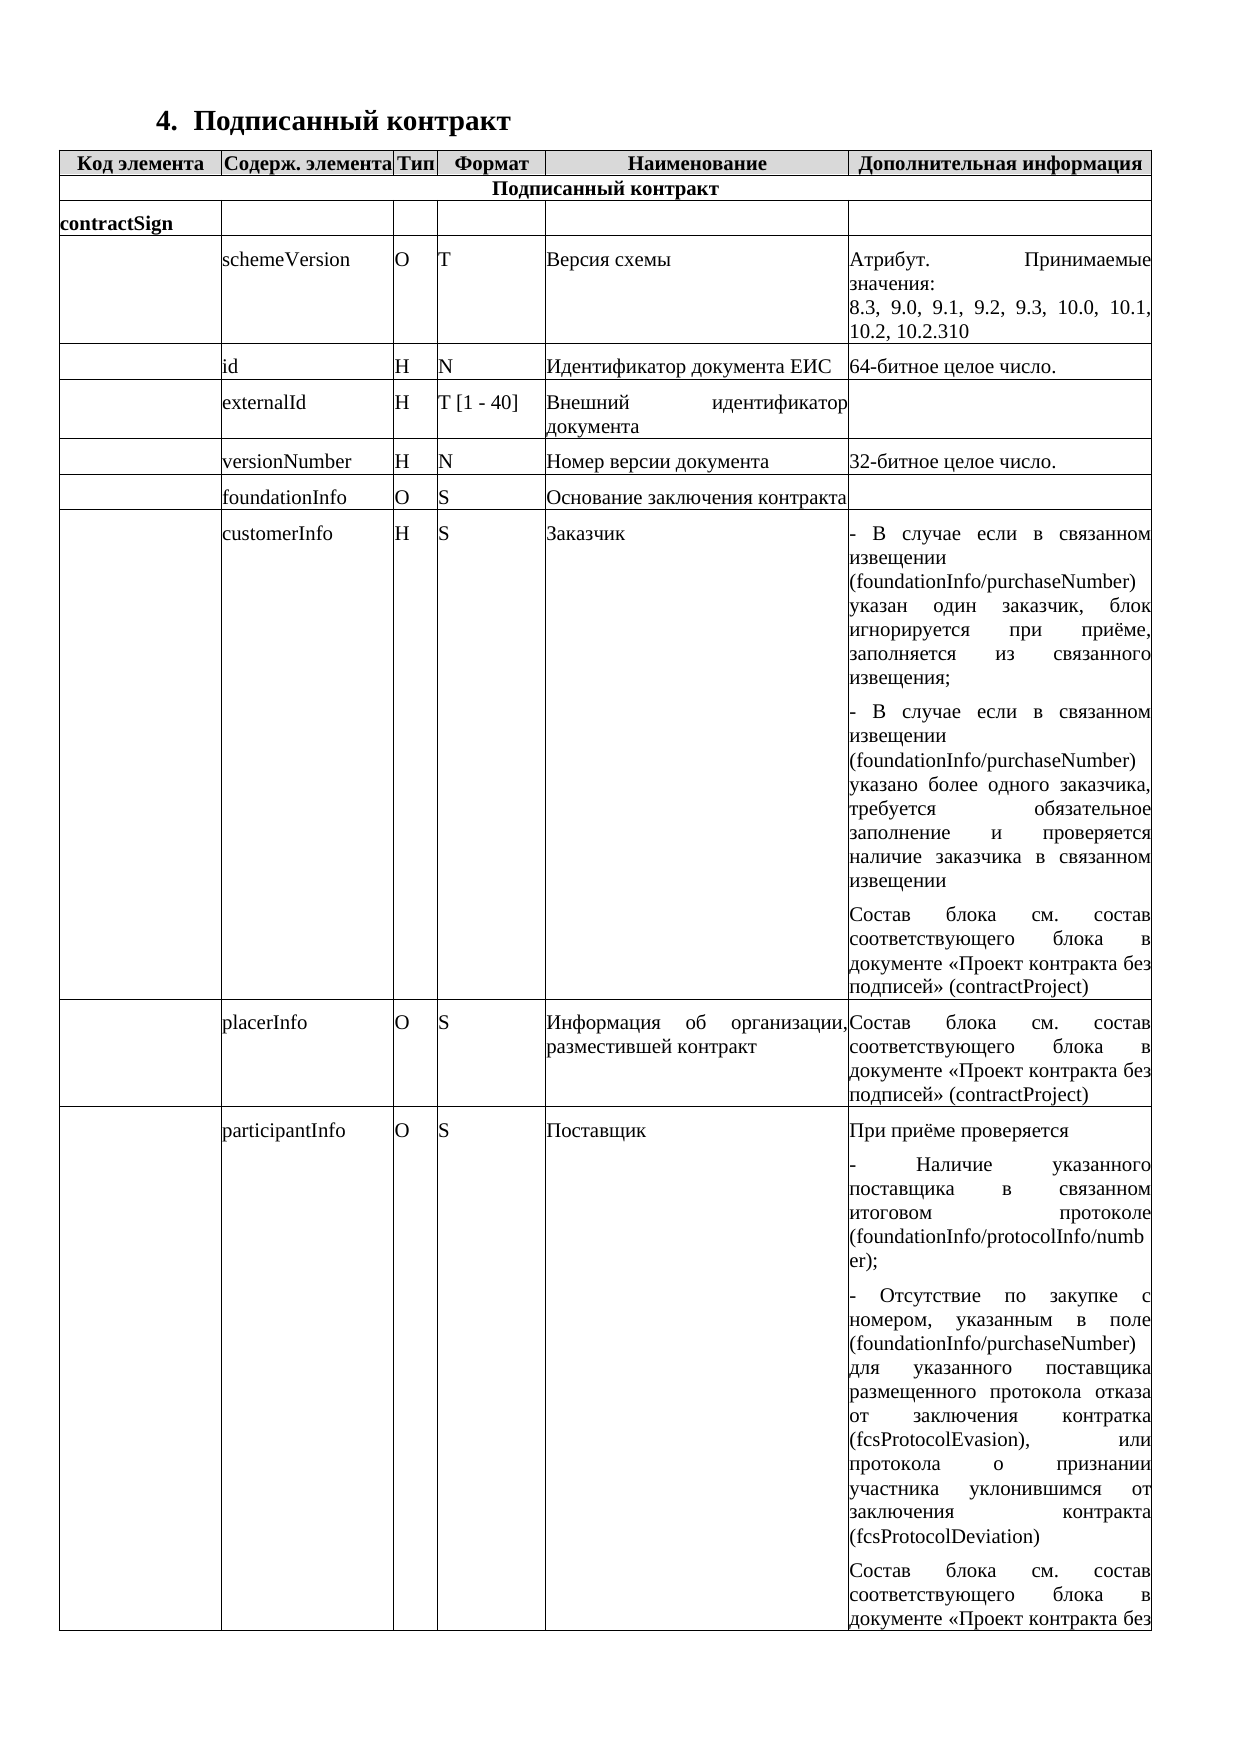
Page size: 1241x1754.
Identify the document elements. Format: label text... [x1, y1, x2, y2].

table_cell T [1 - 40] [438, 380, 545, 438]
table_cell О [394, 1107, 437, 1630]
table_cell 32-битное целое число. [849, 439, 1151, 473]
table_header Содерж. элемента [222, 151, 393, 174]
table_cell T [438, 236, 545, 343]
table_cell participantInfo [222, 1107, 393, 1630]
table_cell Состав блока см. состав соответствующего блока в документе «Проект контракта без подписей» (contractProject) [849, 1000, 1151, 1106]
table_cell customerInfo [222, 510, 393, 998]
table_cell N [438, 344, 545, 378]
table_header Дополнительная информация [849, 151, 1151, 174]
table_cell [60, 380, 221, 438]
table_cell [438, 201, 545, 235]
table_cell S [438, 1107, 545, 1630]
table_cell [60, 1107, 221, 1630]
table_cell О [394, 1000, 437, 1106]
table_header Формат [438, 151, 545, 174]
table_cell [546, 201, 848, 235]
table_cell О [394, 236, 437, 343]
table_cell id [222, 344, 393, 378]
table_cell [849, 380, 1151, 438]
table_cell Внешний идентификатор документа [546, 380, 848, 438]
table_cell foundationInfo [222, 475, 393, 509]
table_cell Н [394, 510, 437, 998]
table_cell S [438, 1000, 545, 1106]
table_cell contractSign [60, 201, 221, 235]
table_cell [60, 475, 221, 509]
table_cell [60, 439, 221, 473]
table_cell Основание заключения контракта [546, 475, 848, 509]
table_cell [222, 201, 393, 235]
table_cell versionNumber [222, 439, 393, 473]
table_cell S [438, 510, 545, 998]
table_cell Информация об организации, разместившей контракт [546, 1000, 848, 1106]
table_header Наименование [546, 151, 848, 174]
table_cell [60, 236, 221, 343]
table_cell [394, 201, 437, 235]
table_cell Н [394, 344, 437, 378]
table_cell Заказчик [546, 510, 848, 998]
table_cell [60, 1000, 221, 1106]
table_cell Атрибут. Принимаемые значения: 8.3, 9.0, 9.1, 9.2, 9.3, 10.0, 10.1, 10.2, 10.2.310 [849, 236, 1151, 343]
table_cell [60, 344, 221, 378]
table_cell [849, 475, 1151, 509]
table_cell 64-битное целое число. [849, 344, 1151, 378]
table_cell schemeVersion [222, 236, 393, 343]
table_cell N [438, 439, 545, 473]
subtitle Подписанный контракт [156, 103, 1152, 137]
table_cell externalId [222, 380, 393, 438]
table_cell [60, 510, 221, 998]
table_header Тип [394, 151, 437, 174]
table_cell placerInfo [222, 1000, 393, 1106]
table_cell О [394, 475, 437, 509]
table_cell Поставщик [546, 1107, 848, 1630]
table_cell Подписанный контракт [60, 176, 1151, 200]
table_cell - В случае если в связанном извещении (foundationInfo/purchaseNumber) указан один заказчик, блок игнорируется при приёме, заполняется из связанного извещения; - В случае если в связанном извещении (foundationInfo/purchaseNumber) указано более одного заказчика, требуется обязательное заполнение и проверяется наличие заказчика в связанном извещении Состав блока см. состав соответствующего блока в документе «Проект контракта без подписей» (contractProject) [849, 510, 1151, 998]
table_cell S [438, 475, 545, 509]
table_cell Версия схемы [546, 236, 848, 343]
table_cell Н [394, 439, 437, 473]
table_cell Н [394, 380, 437, 438]
table_cell Номер версии документа [546, 439, 848, 473]
table_cell [849, 201, 1151, 235]
table_header Код элемента [60, 151, 221, 174]
table_cell Идентификатор документа ЕИС [546, 344, 848, 378]
